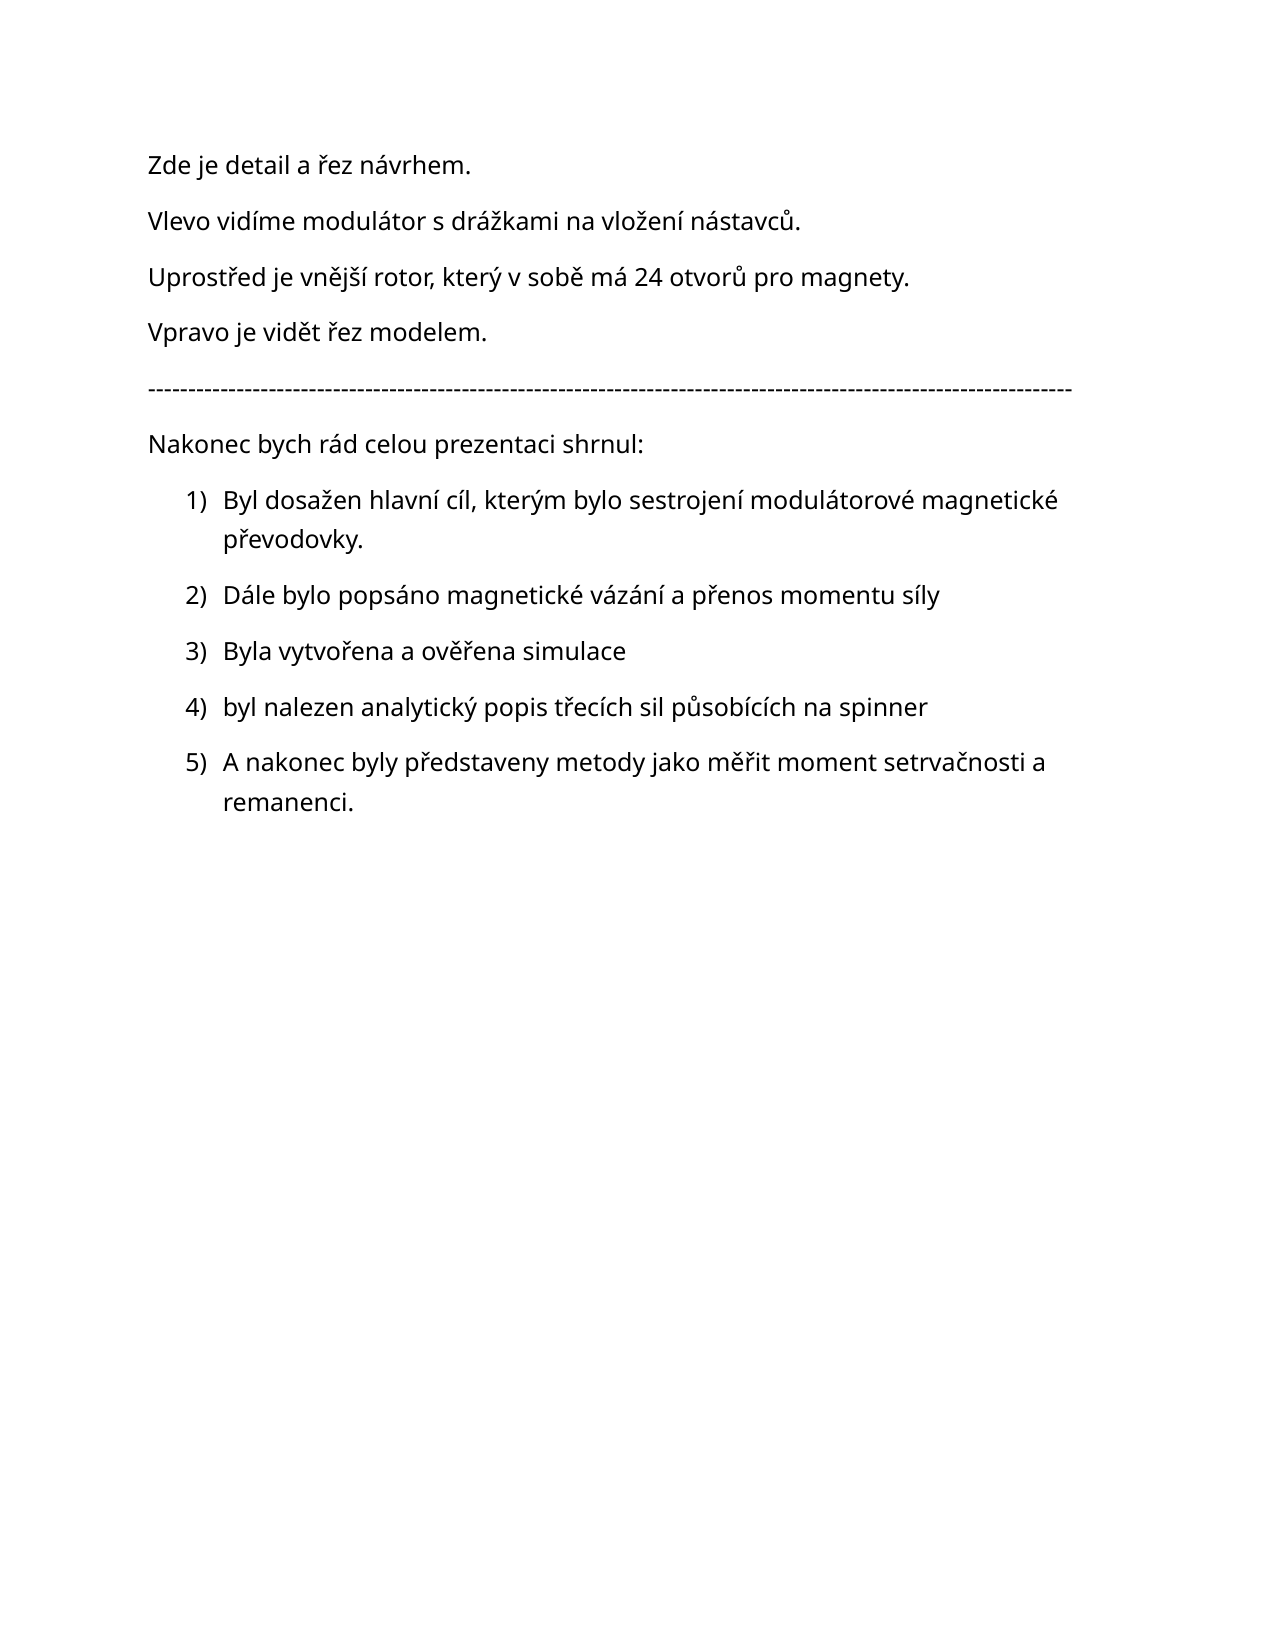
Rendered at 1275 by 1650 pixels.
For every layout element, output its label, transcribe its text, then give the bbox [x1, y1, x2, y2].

text Zde je detail a řez návrhem. [148, 148, 1127, 182]
list Byl dosažen hlavní cíl, kterým bylo sestrojení modulátorové magnetické převodovky. [185, 483, 1127, 556]
list Byla vytvořena a ověřena simulace [185, 633, 1127, 667]
list byl nalezen analytický popis třecích sil působících na spinner [185, 689, 1127, 723]
list A nakonec byly představeny metody jako měřit moment setrvačnosti a remanenci. [185, 745, 1127, 818]
text Nakonec bych rád celou prezentaci shrnul: [148, 427, 1127, 461]
text ------------------------------------------------------------------------------------------------------------------- [148, 371, 1127, 405]
list Dále bylo popsáno magnetické vázání a přenos momentu síly [185, 578, 1127, 612]
text Uprostřed je vnější rotor, který v sobě má 24 otvorů pro magnety. [148, 259, 1127, 293]
text Vpravo je vidět řez modelem. [148, 315, 1127, 349]
text Vlevo vidíme modulátor s drážkami na vložení nástavců. [148, 203, 1127, 237]
